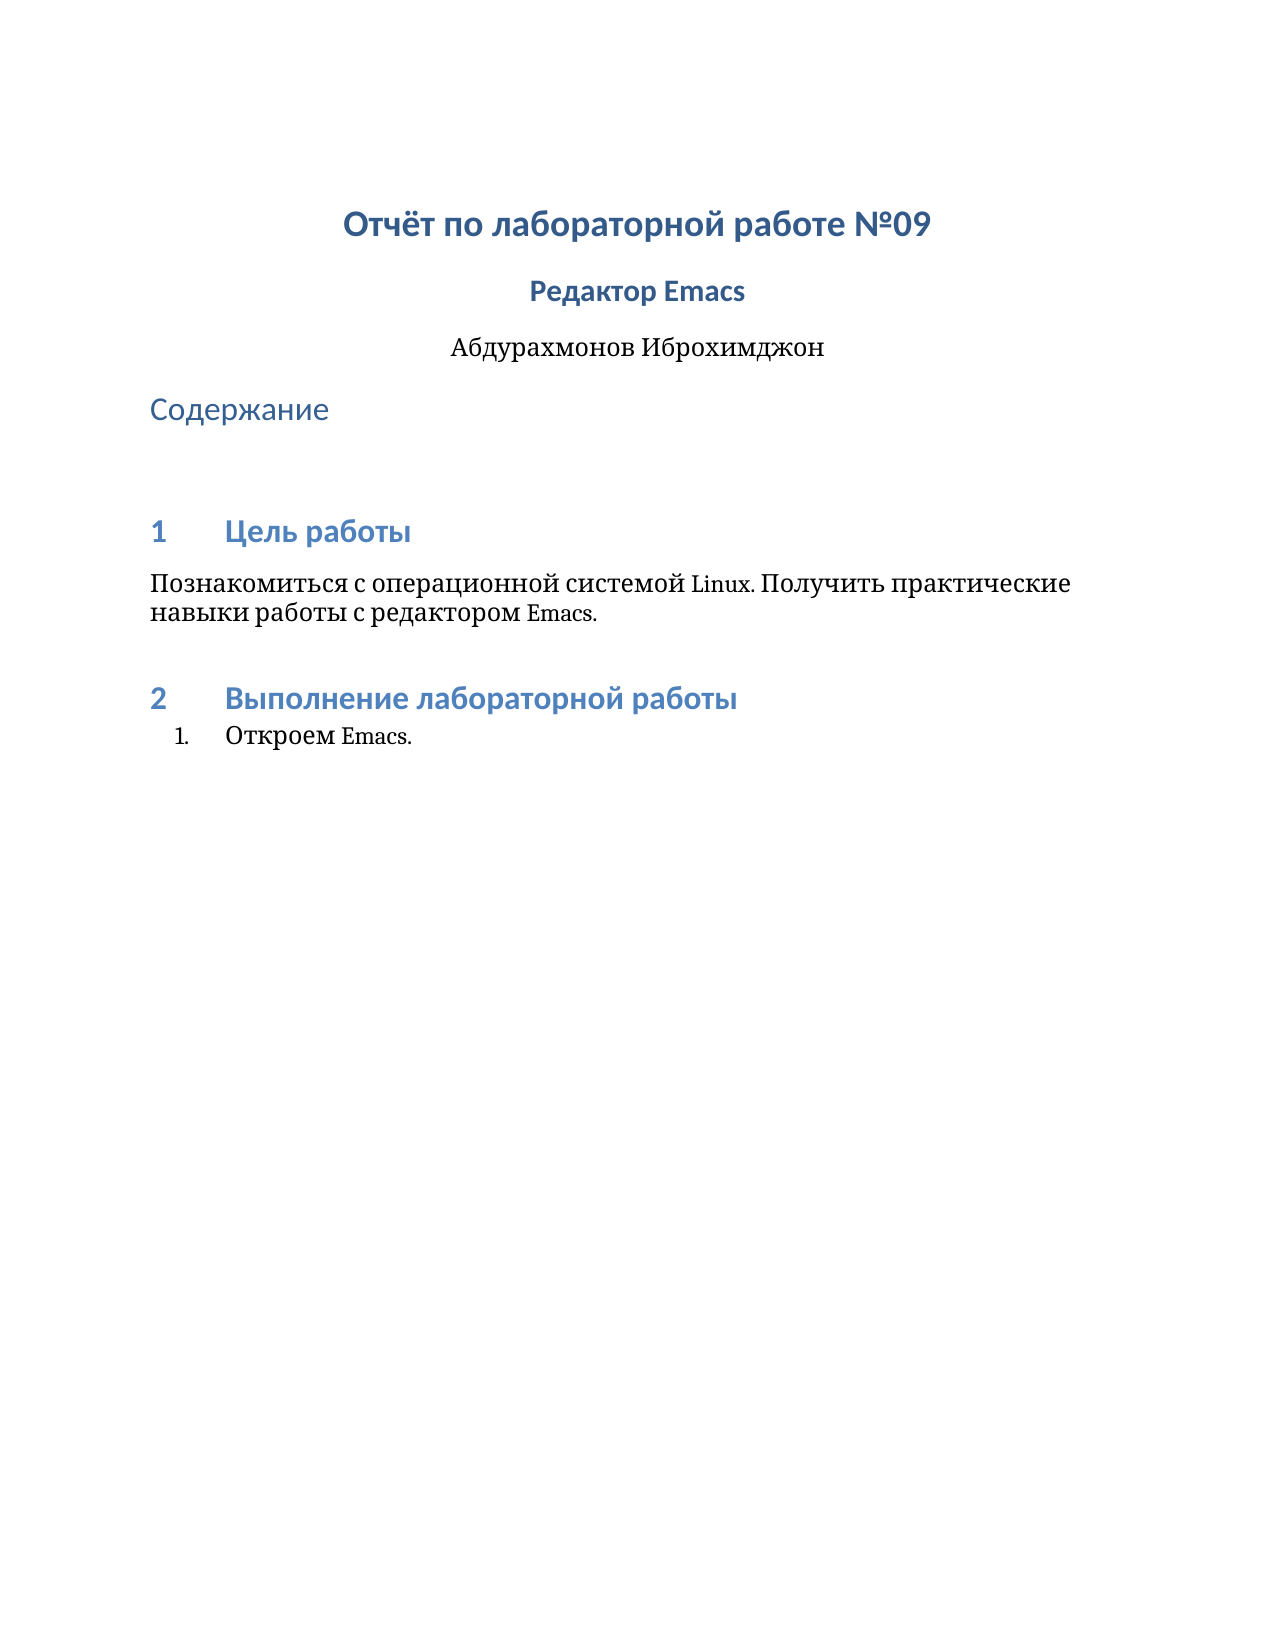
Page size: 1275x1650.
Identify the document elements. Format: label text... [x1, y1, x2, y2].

subtitle 2 Выполнение лабораторной работы [150, 677, 1125, 718]
text Познакомиться с операционной системой Linux. Получить практические навыки работы с редактором Emacs. [150, 570, 1125, 627]
title Отчёт по лабораторной работе №09 [150, 200, 1125, 246]
text Абдурахмонов Иброхимджон [150, 334, 1125, 363]
subtitle Редактор Emacs [150, 271, 1125, 309]
list Откроем Emacs. [175, 722, 1125, 751]
subtitle 1 Цель работы [150, 510, 1125, 551]
